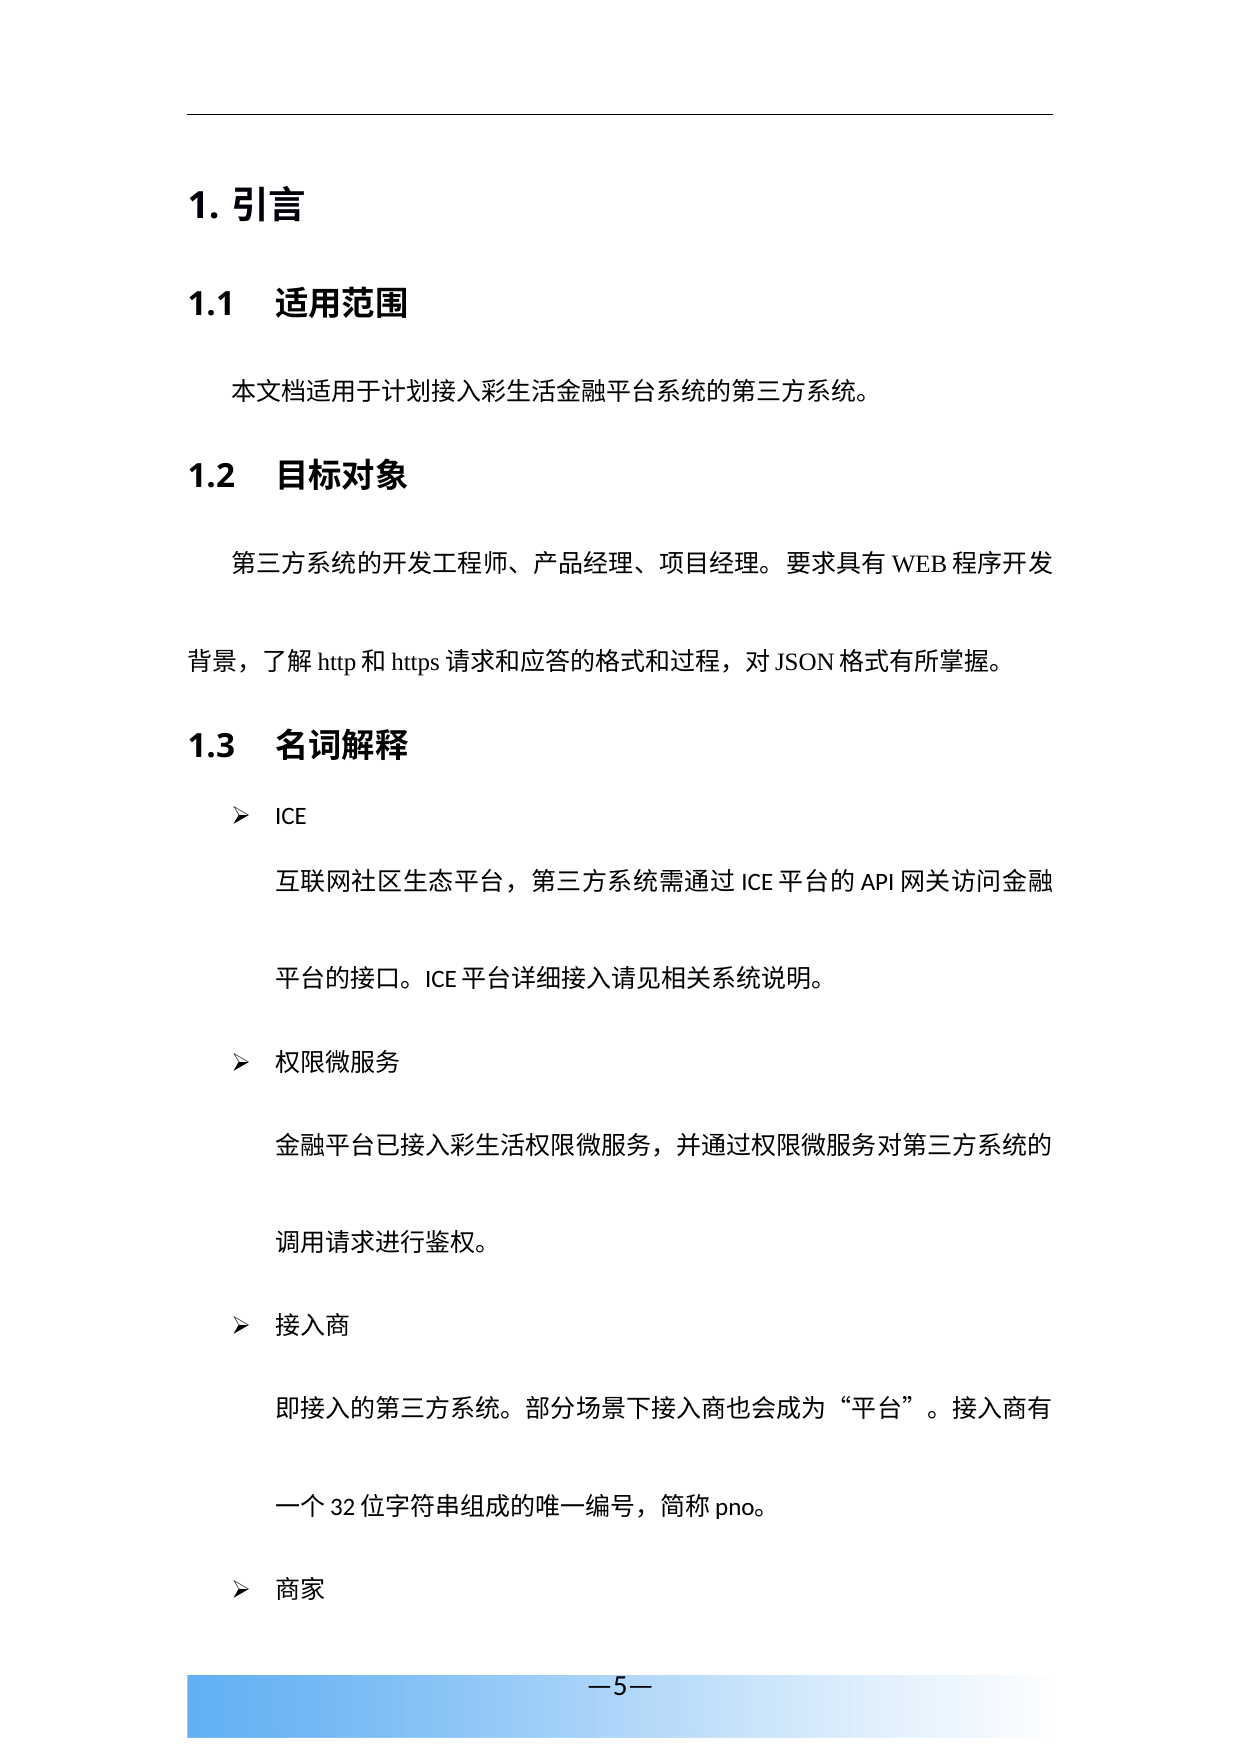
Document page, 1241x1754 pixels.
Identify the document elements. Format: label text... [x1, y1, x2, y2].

subtitle 目标对象 [187, 440, 1053, 505]
list 权限微服务 [231, 1028, 1053, 1093]
list ICE [231, 799, 1053, 832]
subtitle 引言 [187, 170, 1053, 235]
subtitle 名词解释 [187, 710, 1053, 775]
text 本文档适用于计划接入彩生活金融平台系统的第三方系统。 [187, 357, 1053, 422]
list 商家 [231, 1555, 1053, 1620]
list 金融平台已接入彩生活权限微服务，并通过权限微服务对第三方系统的调用请求进行鉴权。 [275, 1111, 1053, 1273]
picture [187, 1675, 1050, 1738]
text 第三方系统的开发工程师、产品经理、项目经理。要求具有WEB程序开发背景，了解http和https请求和应答的格式和过程，对JSON格式有所掌握。 [187, 529, 1053, 692]
list 接入商 [231, 1291, 1053, 1356]
list 即接入的第三方系统。部分场景下接入商也会成为“平台”。接入商有一个32位字符串组成的唯一编号，简称pno。 [275, 1374, 1053, 1537]
list 互联网社区生态平台，第三方系统需通过ICE平台的API网关访问金融平台的接口。ICE平台详细接入请见相关系统说明。 [275, 847, 1053, 1009]
subtitle 适用范围 [187, 268, 1053, 333]
